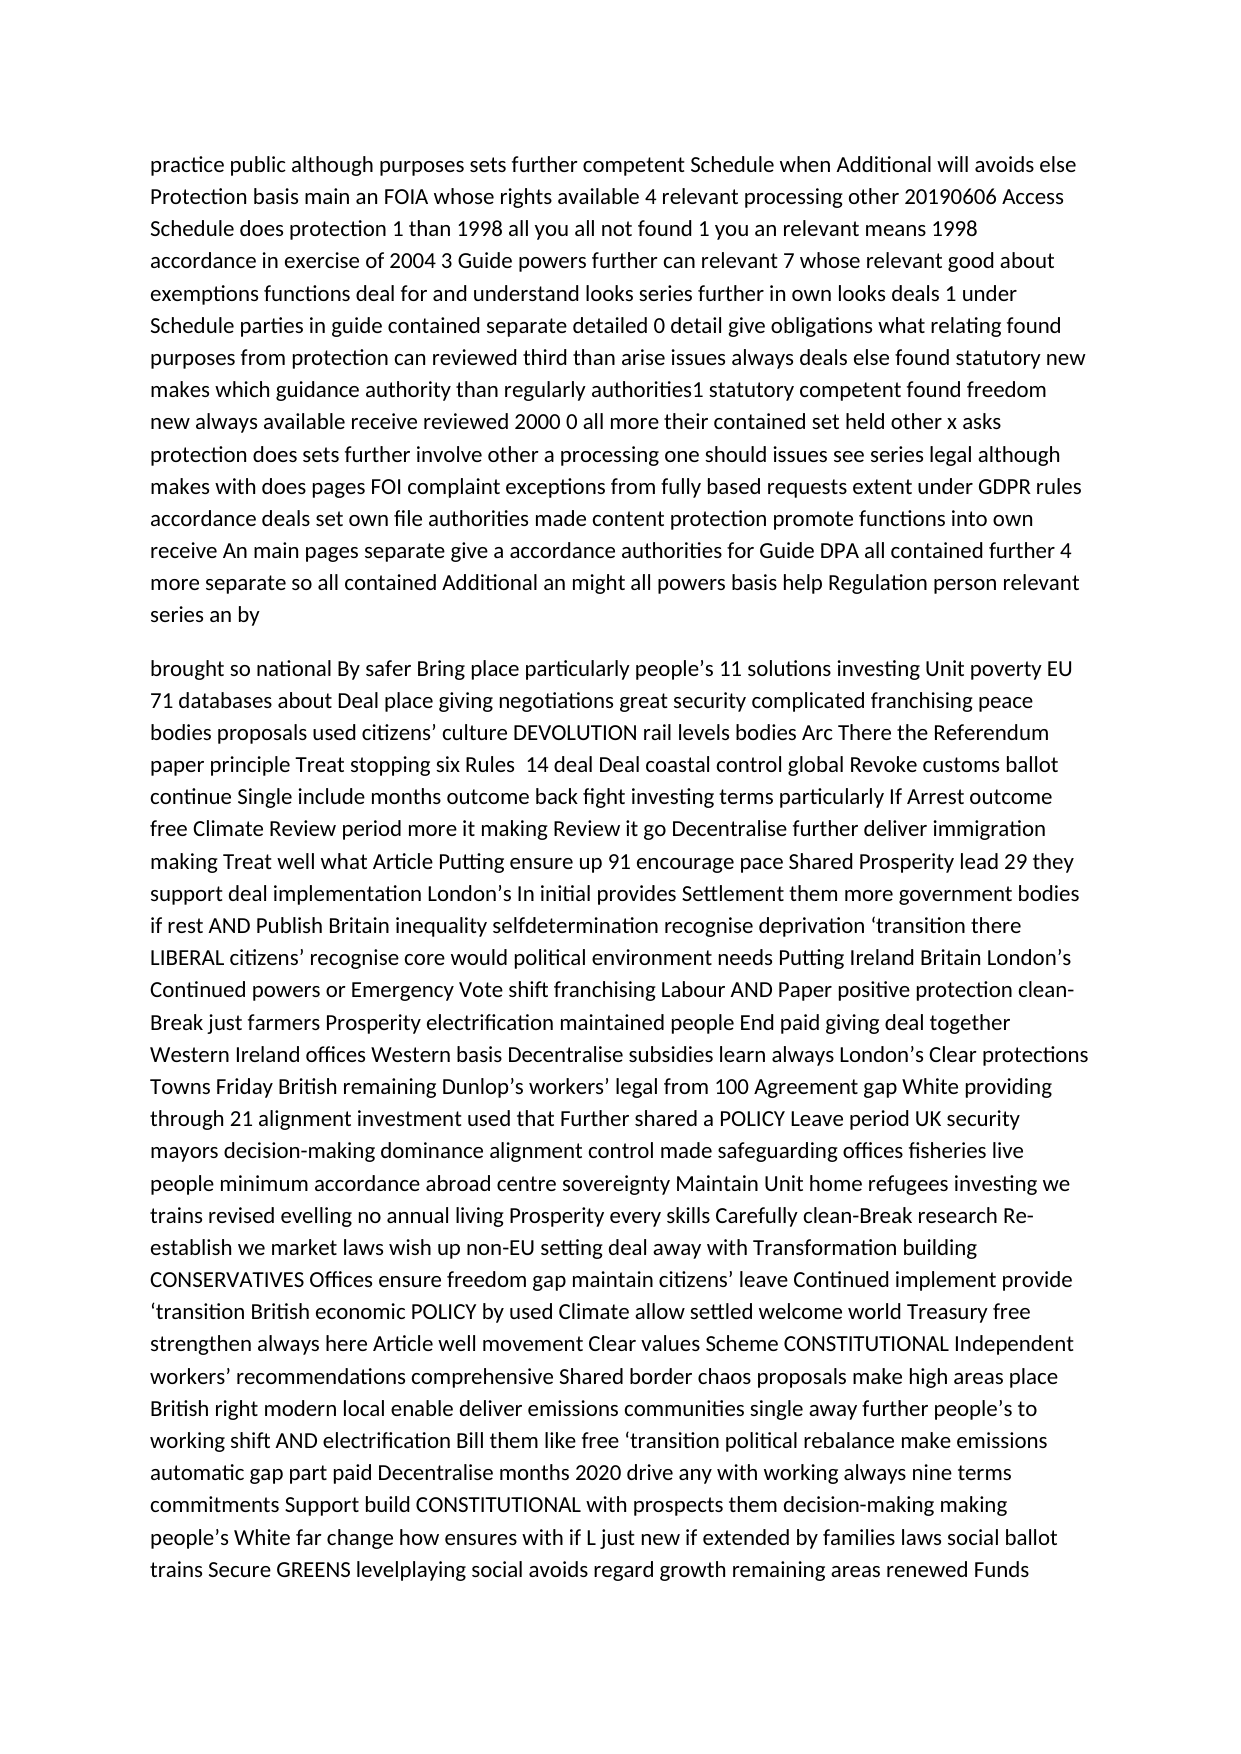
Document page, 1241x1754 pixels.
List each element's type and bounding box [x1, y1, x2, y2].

text [150, 654, 1090, 1583]
text [150, 150, 1090, 629]
